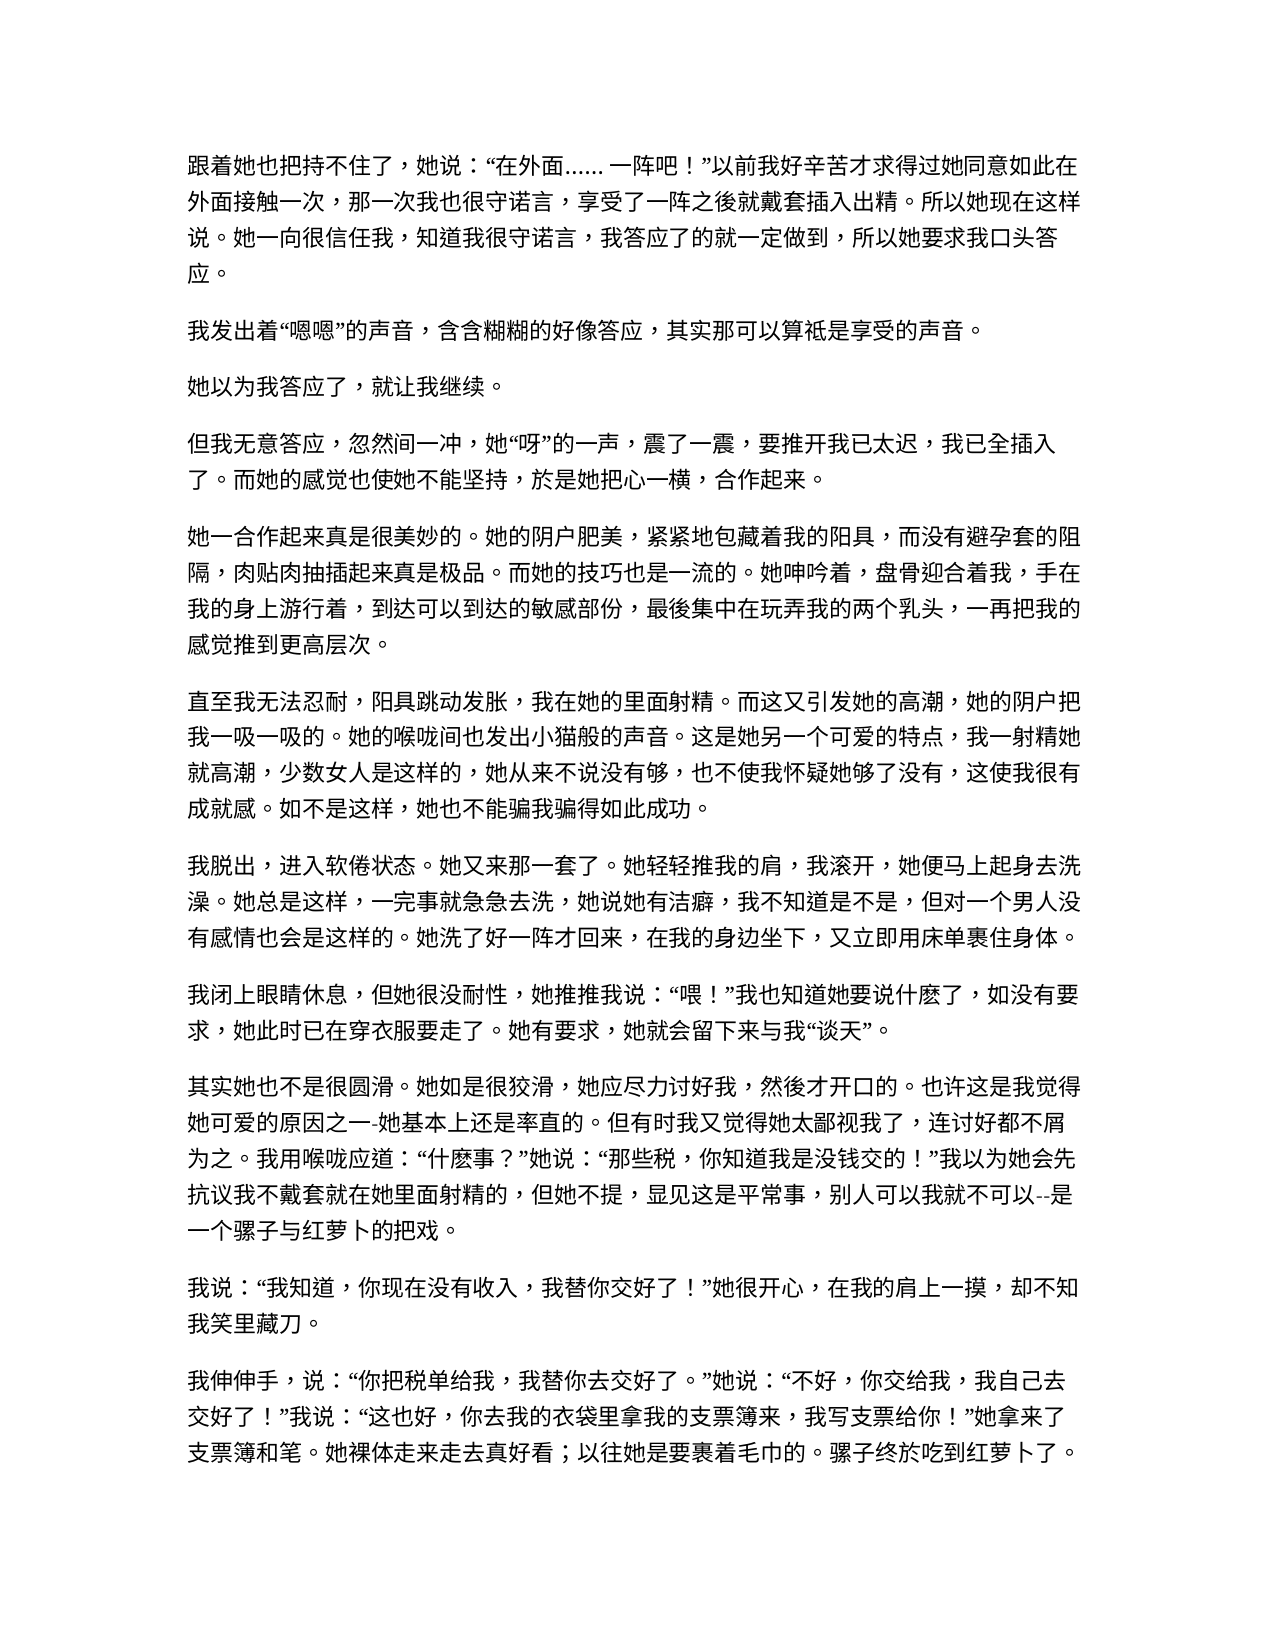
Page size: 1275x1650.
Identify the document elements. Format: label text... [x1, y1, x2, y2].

text 但我无意答应，忽然间一冲，她“呀”的一声，震了一震，要推开我已太迟，我已全插入了。而她的感觉也使她不能坚持，於是她把心一横，合作起来。 [187, 428, 1087, 495]
text 直至我无法忍耐，阳具跳动发胀，我在她的里面射精。而这又引发她的高潮，她的阴户把我一吸一吸的。她的喉咙间也发出小猫般的声音。这是她另一个可爱的特点，我一射精她就高潮，少数女人是这样的，她从来不说没有够，也不使我怀疑她够了没有，这使我很有成就感。如不是这样，她也不能骗我骗得如此成功。 [187, 685, 1087, 824]
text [187, 1364, 1087, 1468]
text 我发出着“嗯嗯”的声音，含含糊糊的好像答应，其实那可以算祗是享受的声音。 [187, 314, 1087, 346]
text 她一合作起来真是很美妙的。她的阴户肥美，紧紧地包藏着我的阳具，而没有避孕套的阻隔，肉贴肉抽插起来真是极品。而她的技巧也是一流的。她呻吟着，盘骨迎合着我，手在我的身上游行着，到达可以到达的敏感部份，最後集中在玩弄我的两个乳头，一再把我的感觉推到更高层次。 [187, 521, 1087, 660]
text 我说：“我知道，你现在没有收入，我替你交好了！”她很开心，在我的肩上一摸，却不知我笑里藏刀。 [187, 1272, 1087, 1339]
text 跟着她也把持不住了，她说：“在外面…… 一阵吧！”以前我好辛苦才求得过她同意如此在外面接触一次，那一次我也很守诺言，享受了一阵之後就戴套插入出精。所以她现在这样说。她一向很信任我，知道我很守诺言，我答应了的就一定做到，所以她要求我口头答应。 [187, 150, 1087, 289]
text 我脱出，进入软倦状态。她又来那一套了。她轻轻推我的肩，我滚开，她便马上起身去洗澡。她总是这样，一完事就急急去洗，她说她有洁癖，我不知道是不是，但对一个男人没有感情也会是这样的。她洗了好一阵才回来，在我的身边坐下，又立即用床单裹住身体。 [187, 850, 1087, 953]
text 她以为我答应了，就让我继续。 [187, 371, 1087, 403]
text 其实她也不是很圆滑。她如是很狡滑，她应尽力讨好我，然後才开口的。也许这是我觉得她可爱的原因之一-她基本上还是率直的。但有时我又觉得她太鄙视我了，连讨好都不屑为之。我用喉咙应道：“什麽事？”她说：“那些税，你知道我是没钱交的！”我以为她会先抗议我不戴套就在她里面射精的，但她不提，显见这是平常事，别人可以我就不可以--是一个骡子与红萝卜的把戏。 [187, 1071, 1087, 1246]
text 我闭上眼睛休息，但她很没耐性，她推推我说：“喂！”我也知道她要说什麽了，如没有要求，她此时已在穿衣服要走了。她有要求，她就会留下来与我“谈天”。 [187, 979, 1087, 1046]
